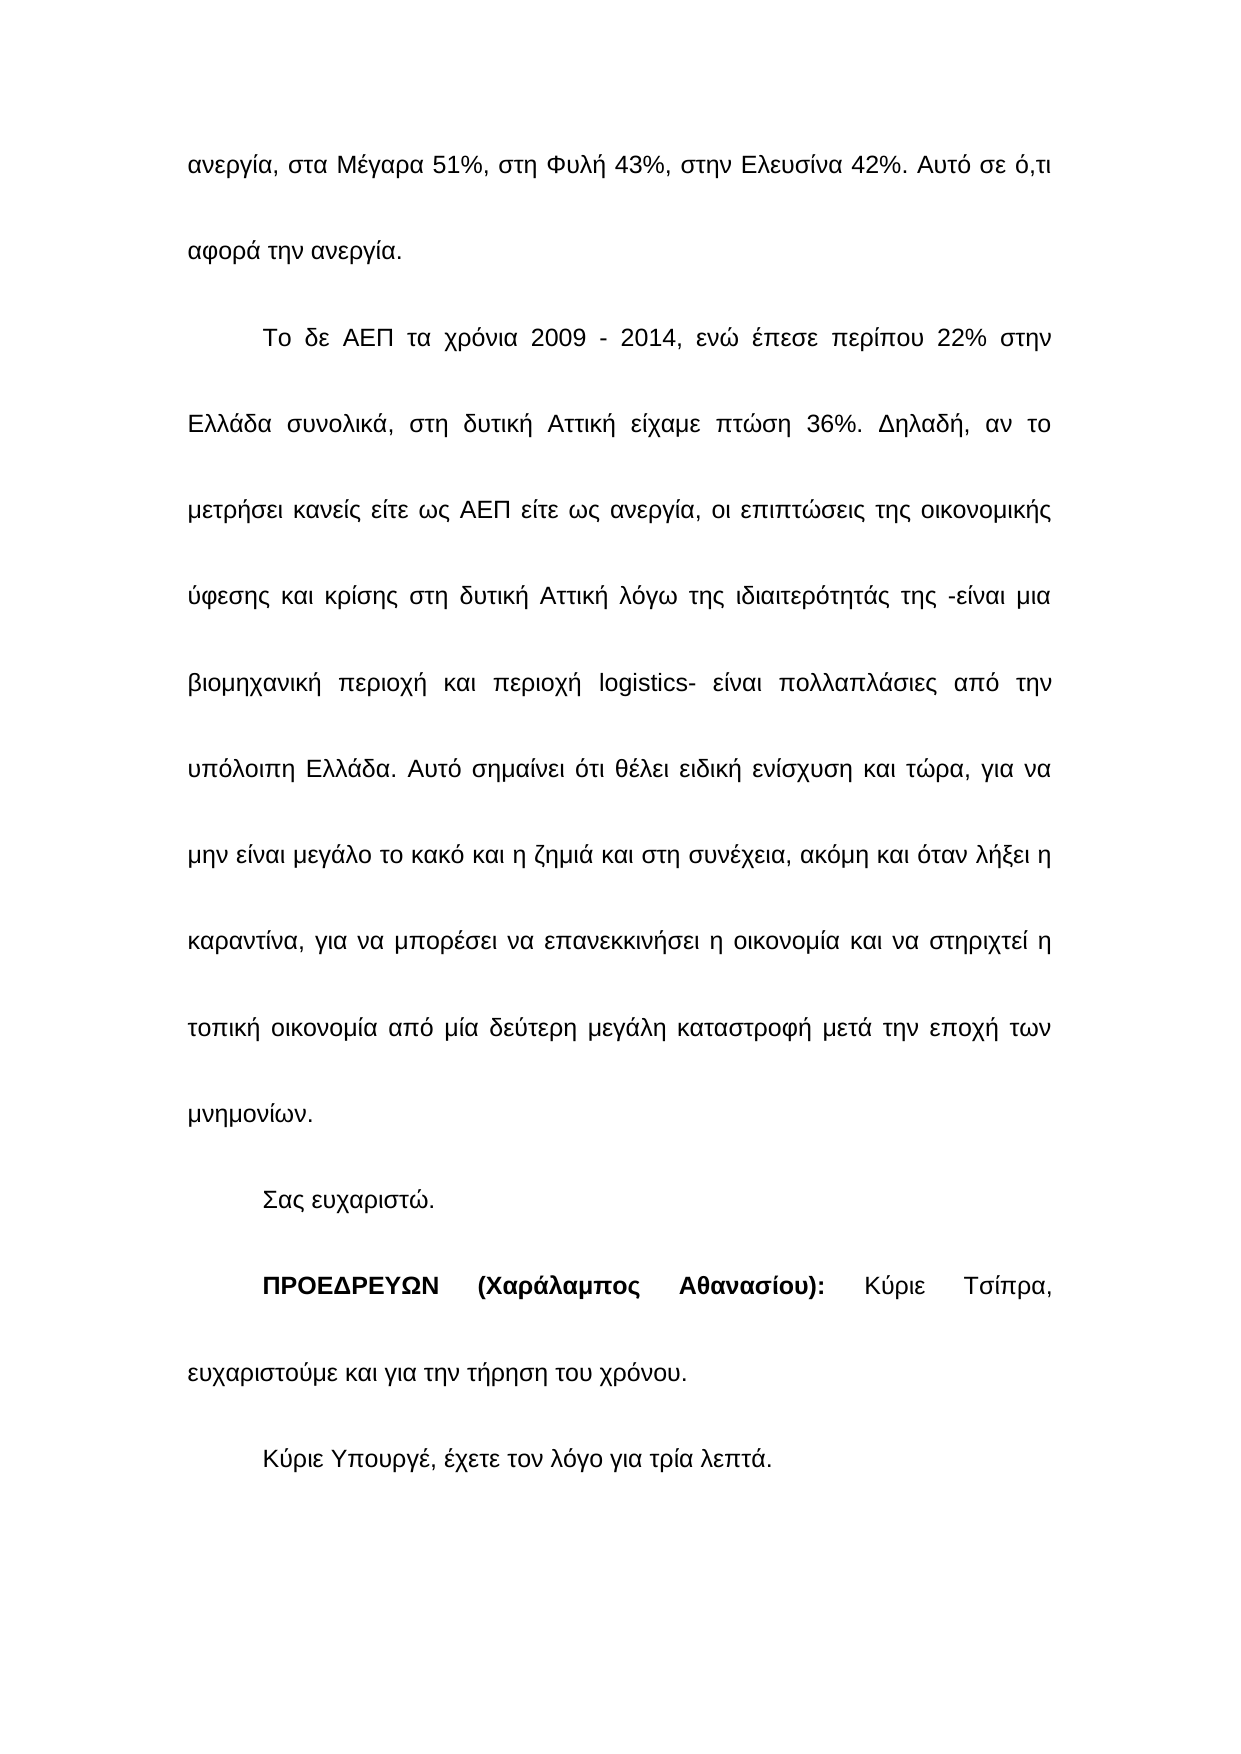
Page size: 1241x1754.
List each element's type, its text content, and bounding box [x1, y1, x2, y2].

text ΠΡΟΕΔΡΕΥΩΝ (Χαράλαμπος Αθανασίου): Κύριε Τσίπρα, ευχαριστούμε και για την τήρηση του χρόνου. [187, 1271, 1053, 1386]
text Σας ευχαριστώ. [187, 1185, 1053, 1214]
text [187, 150, 1053, 265]
text Κύριε Υπουργέ, έχετε τον λόγο για τρία λεπτά. [187, 1444, 1053, 1472]
text Το δε ΑΕΠ τα χρόνια 2009 - 2014, ενώ έπεσε περίπου 22% στην Ελλάδα συνολικά, στη δυτική Αττική είχαμε πτώση 36%. Δηλαδή, αν το μετρήσει κανείς είτε ως ΑΕΠ είτε ως ανεργία, οι επιπτώσεις της οικονομικής ύφεσης και κρίσης στη δυτική Αττική λόγω της ιδιαιτερότητάς της -είναι μια βιομηχανική περιοχή και περιοχή logistics- είναι πολλαπλάσιες από την υπόλοιπη Ελλάδα. Αυτό σημαίνει ότι θέλει ειδική ενίσχυση και τώρα, για να μην είναι μεγάλο το κακό και η ζημιά και στη συνέχεια, ακόμη και όταν λήξει η καραντίνα, για να μπορέσει να επανεκκινήσει η οικονομία και να στηριχτεί η τοπική οικονομία από μία δεύτερη μεγάλη καταστροφή μετά την εποχή των μνημονίων. [187, 322, 1053, 1127]
